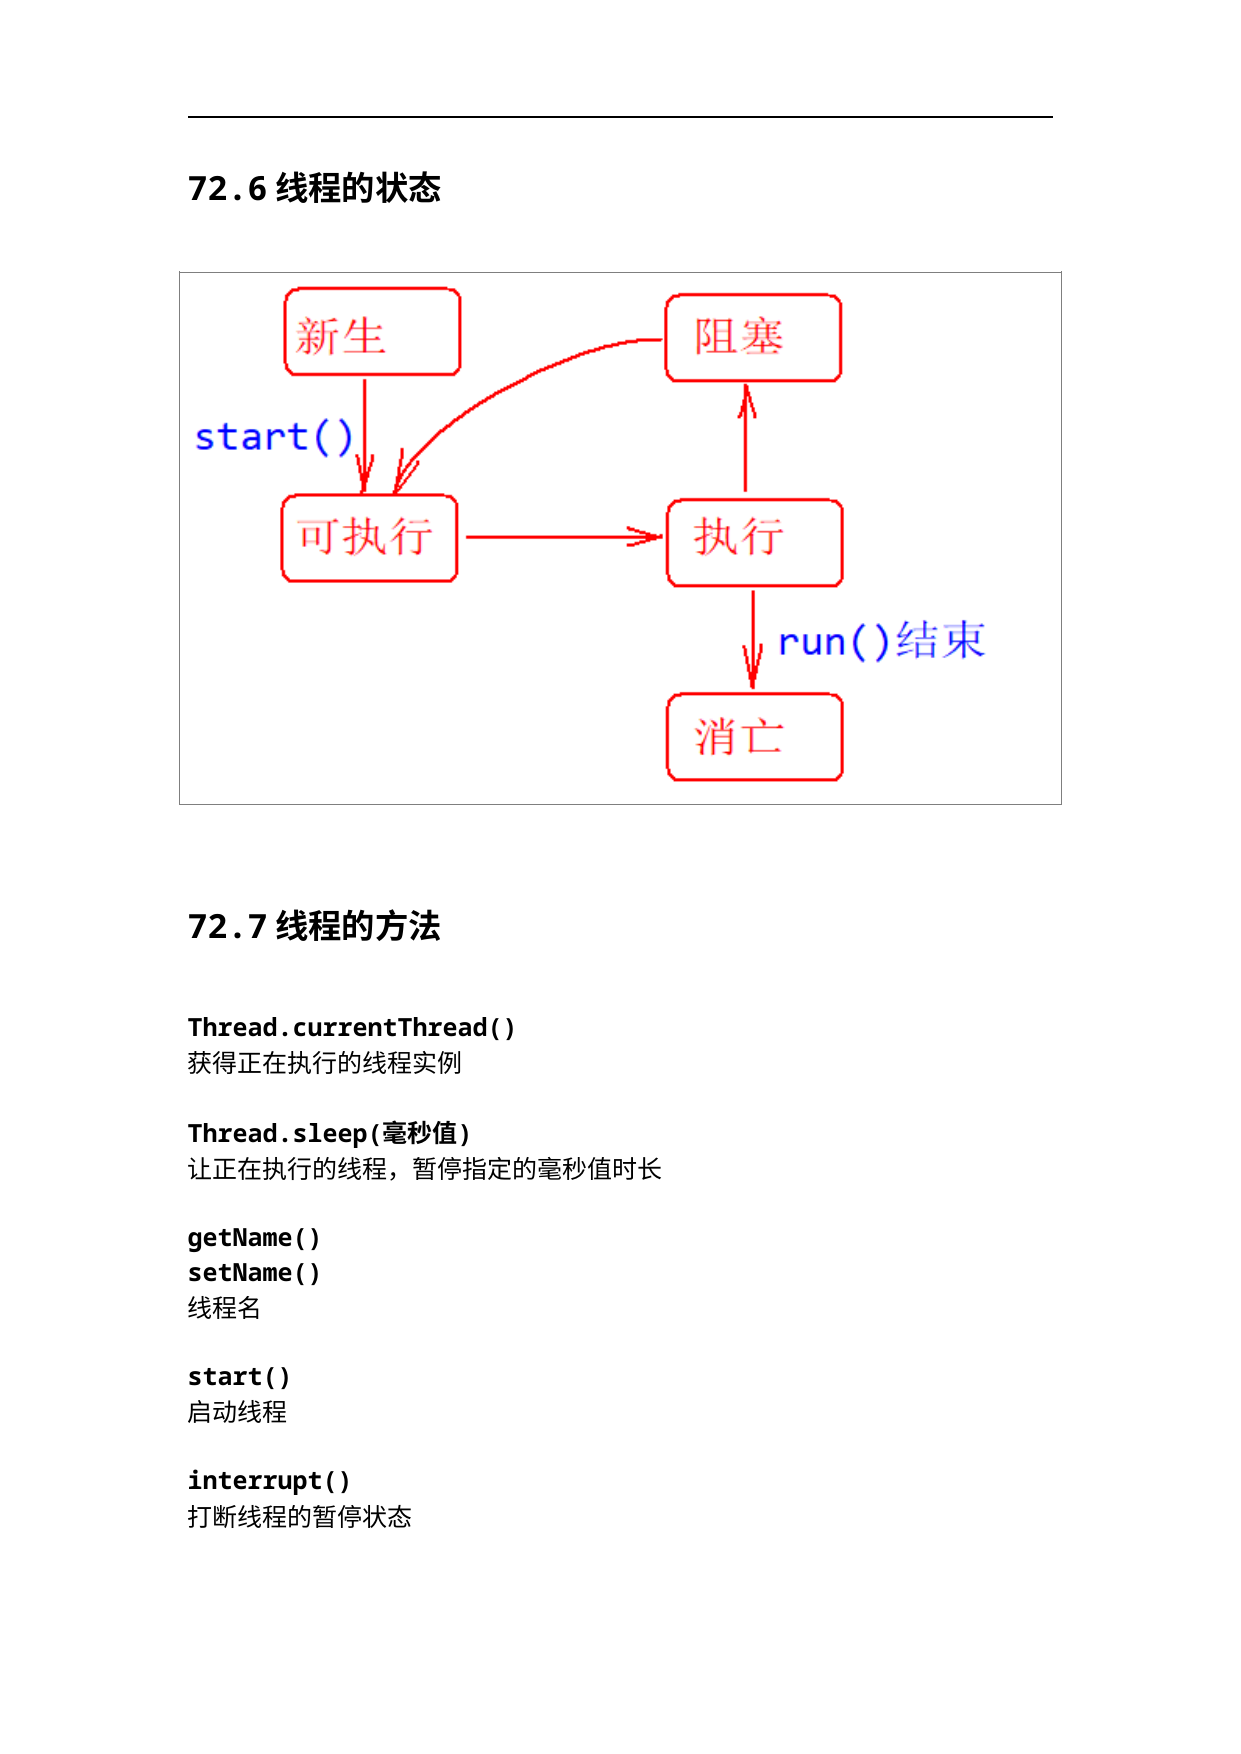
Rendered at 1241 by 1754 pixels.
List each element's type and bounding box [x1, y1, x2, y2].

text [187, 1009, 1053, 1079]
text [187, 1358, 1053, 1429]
picture [187, 273, 1011, 802]
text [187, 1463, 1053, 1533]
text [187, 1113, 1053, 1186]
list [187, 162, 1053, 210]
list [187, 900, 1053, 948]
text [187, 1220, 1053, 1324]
